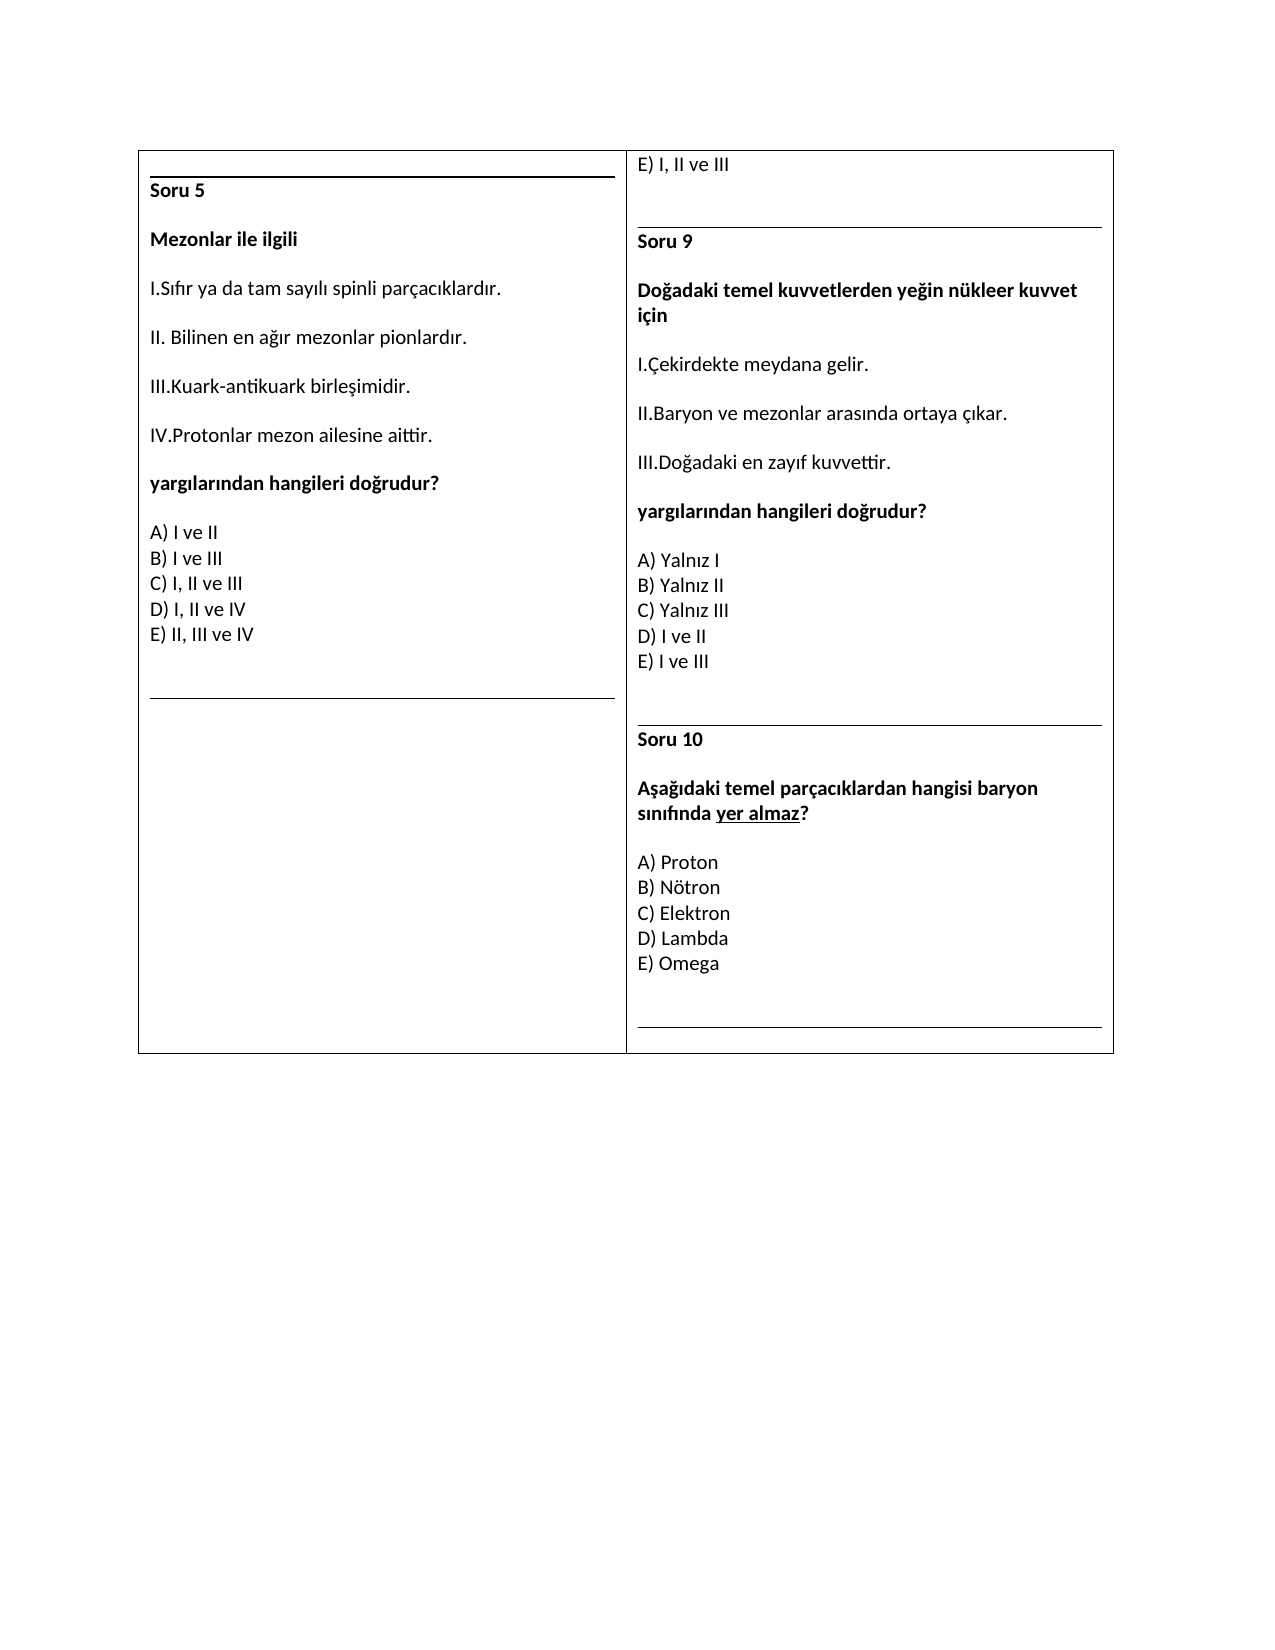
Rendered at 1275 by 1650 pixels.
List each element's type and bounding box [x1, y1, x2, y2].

table_header [627, 151, 1113, 1053]
table_header [139, 151, 626, 1053]
